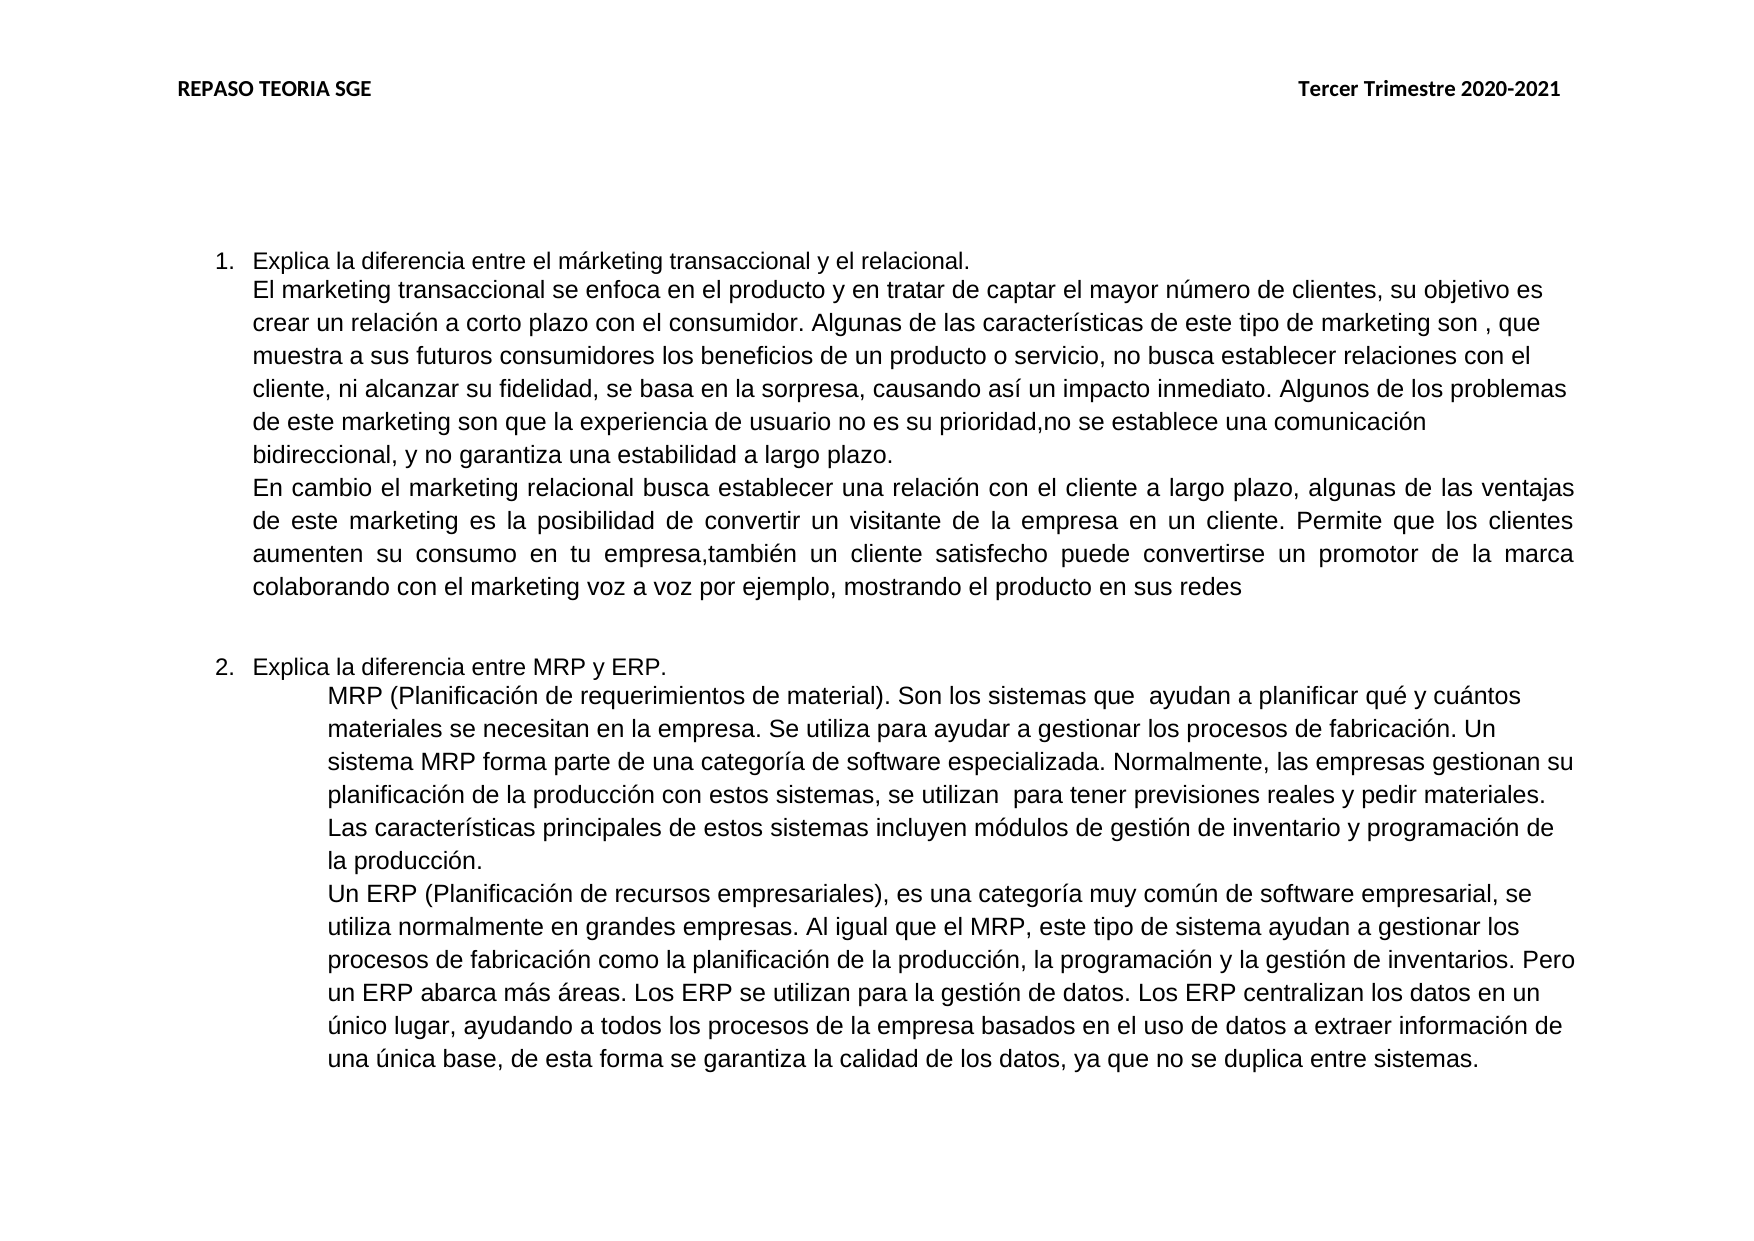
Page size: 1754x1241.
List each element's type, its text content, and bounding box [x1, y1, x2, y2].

list Un ERP (Planificación de recursos empresariales), es una categoría muy común de software empresarial, se utiliza normalmente en grandes empresas. Al igual que el MRP, este tipo de sistema ayudan a gestionar los procesos de fabricación como la planificación de la producción, la programación y la gestión de inventarios. Pero un ERP abarca más áreas. Los ERP se utilizan para la gestión de datos. Los ERP centralizan los datos en un único lugar, ayudando a todos los procesos de la empresa basados en el uso de datos a extraer información de una única base, de esta forma se garantiza la calidad de los datos, ya que no se duplica entre sistemas. [327, 879, 1577, 1073]
list El marketing transaccional se enfoca en el producto y en tratar de captar el mayor número de clientes, su objetivo es crear un relación a corto plazo con el consumidor. Algunas de las características de este tipo de marketing son , que muestra a sus futuros consumidores los beneficios de un producto o servicio, no busca establecer relaciones con el cliente, ni alcanzar su fidelidad, se basa en la sorpresa, causando así un impacto inmediato. Algunos de los problemas de este marketing son que la experiencia de usuario no es su prioridad,no se establece una comunicación bidireccional, y no garantiza una estabilidad a largo plazo. [252, 275, 1577, 468]
list Explica la diferencia entre el márketing transaccional y el relacional. [215, 247, 1577, 275]
list En cambio el marketing relacional busca establecer una relación con el cliente a largo plazo, algunas de las ventajas de este marketing es la posibilidad de convertir un visitante de la empresa en un cliente. Permite que los clientes aumenten su consumo en tu empresa,también un cliente satisfecho puede convertirse un promotor de la marca colaborando con el marketing voz a voz por ejemplo, mostrando el producto en sus redes [252, 473, 1577, 601]
list Explica la diferencia entre MRP y ERP. [215, 653, 1577, 681]
list MRP (Planificación de requerimientos de material). Son los sistemas que ayudan a planificar qué y cuántos materiales se necesitan en la empresa. Se utiliza para ayudar a gestionar los procesos de fabricación. Un sistema MRP forma parte de una categoría de software especializada. Normalmente, las empresas gestionan su planificación de la producción con estos sistemas, se utilizan para tener previsiones reales y pedir materiales. Las características principales de estos sistemas incluyen módulos de gestión de inventario y programación de la producción. [327, 681, 1577, 875]
